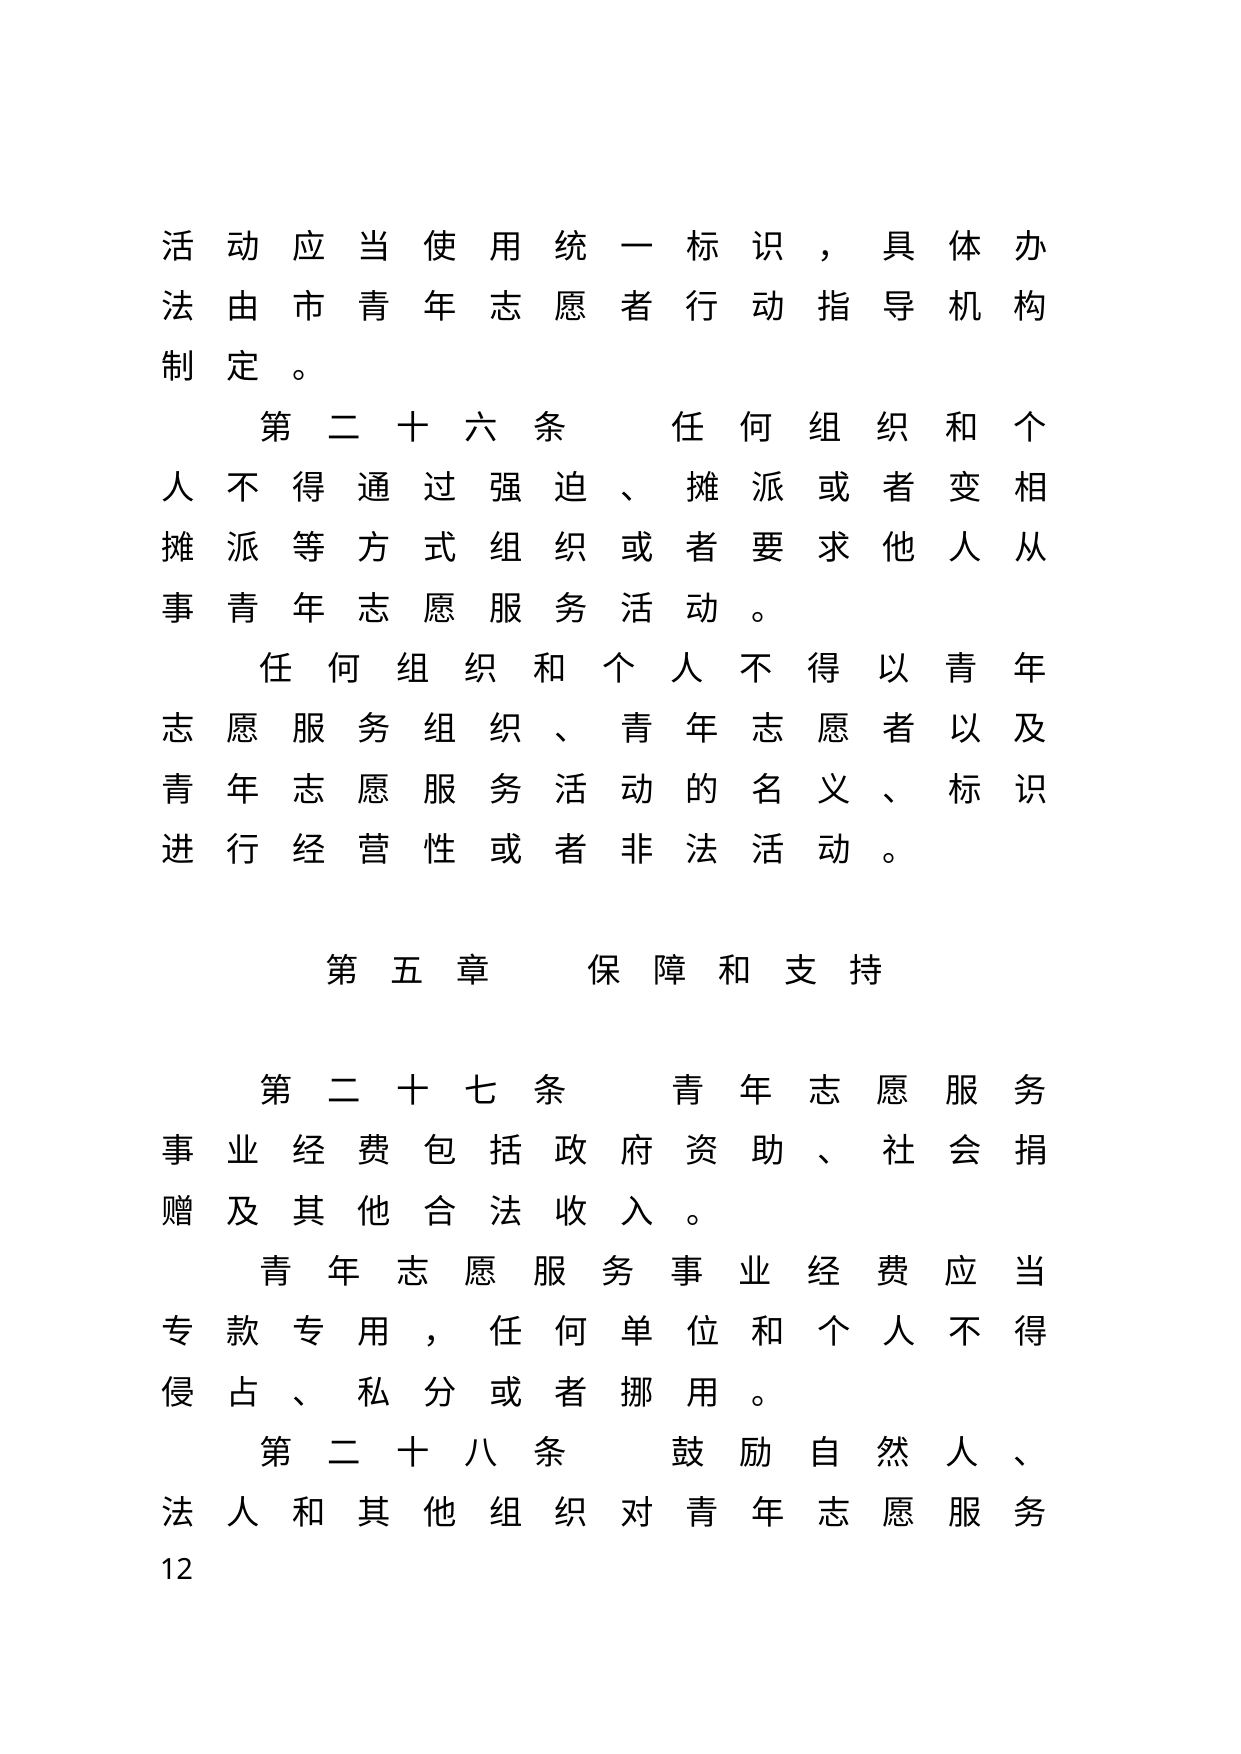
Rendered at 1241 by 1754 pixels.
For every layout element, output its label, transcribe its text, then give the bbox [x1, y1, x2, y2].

text 任何组织和个人不得以青年志愿服务组织、青年志愿者以及青年志愿服务活动的名义、标识进行经营性或者非法活动。 [161, 636, 1079, 877]
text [161, 213, 1079, 394]
text 第五章 保障和支持 [161, 937, 1079, 998]
text 第二十六条 任何组织和个人不得通过强迫、摊派或者变相摊派等方式组织或者要求他人从事青年志愿服务活动。 [161, 394, 1079, 636]
text 青年志愿服务事业经费应当专款专用，任何单位和个人不得侵占、私分或者挪用。 [161, 1239, 1079, 1420]
text 第二十七条 青年志愿服务事业经费包括政府资助、社会捐赠及其他合法收入。 [161, 1058, 1079, 1239]
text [161, 1420, 1079, 1540]
